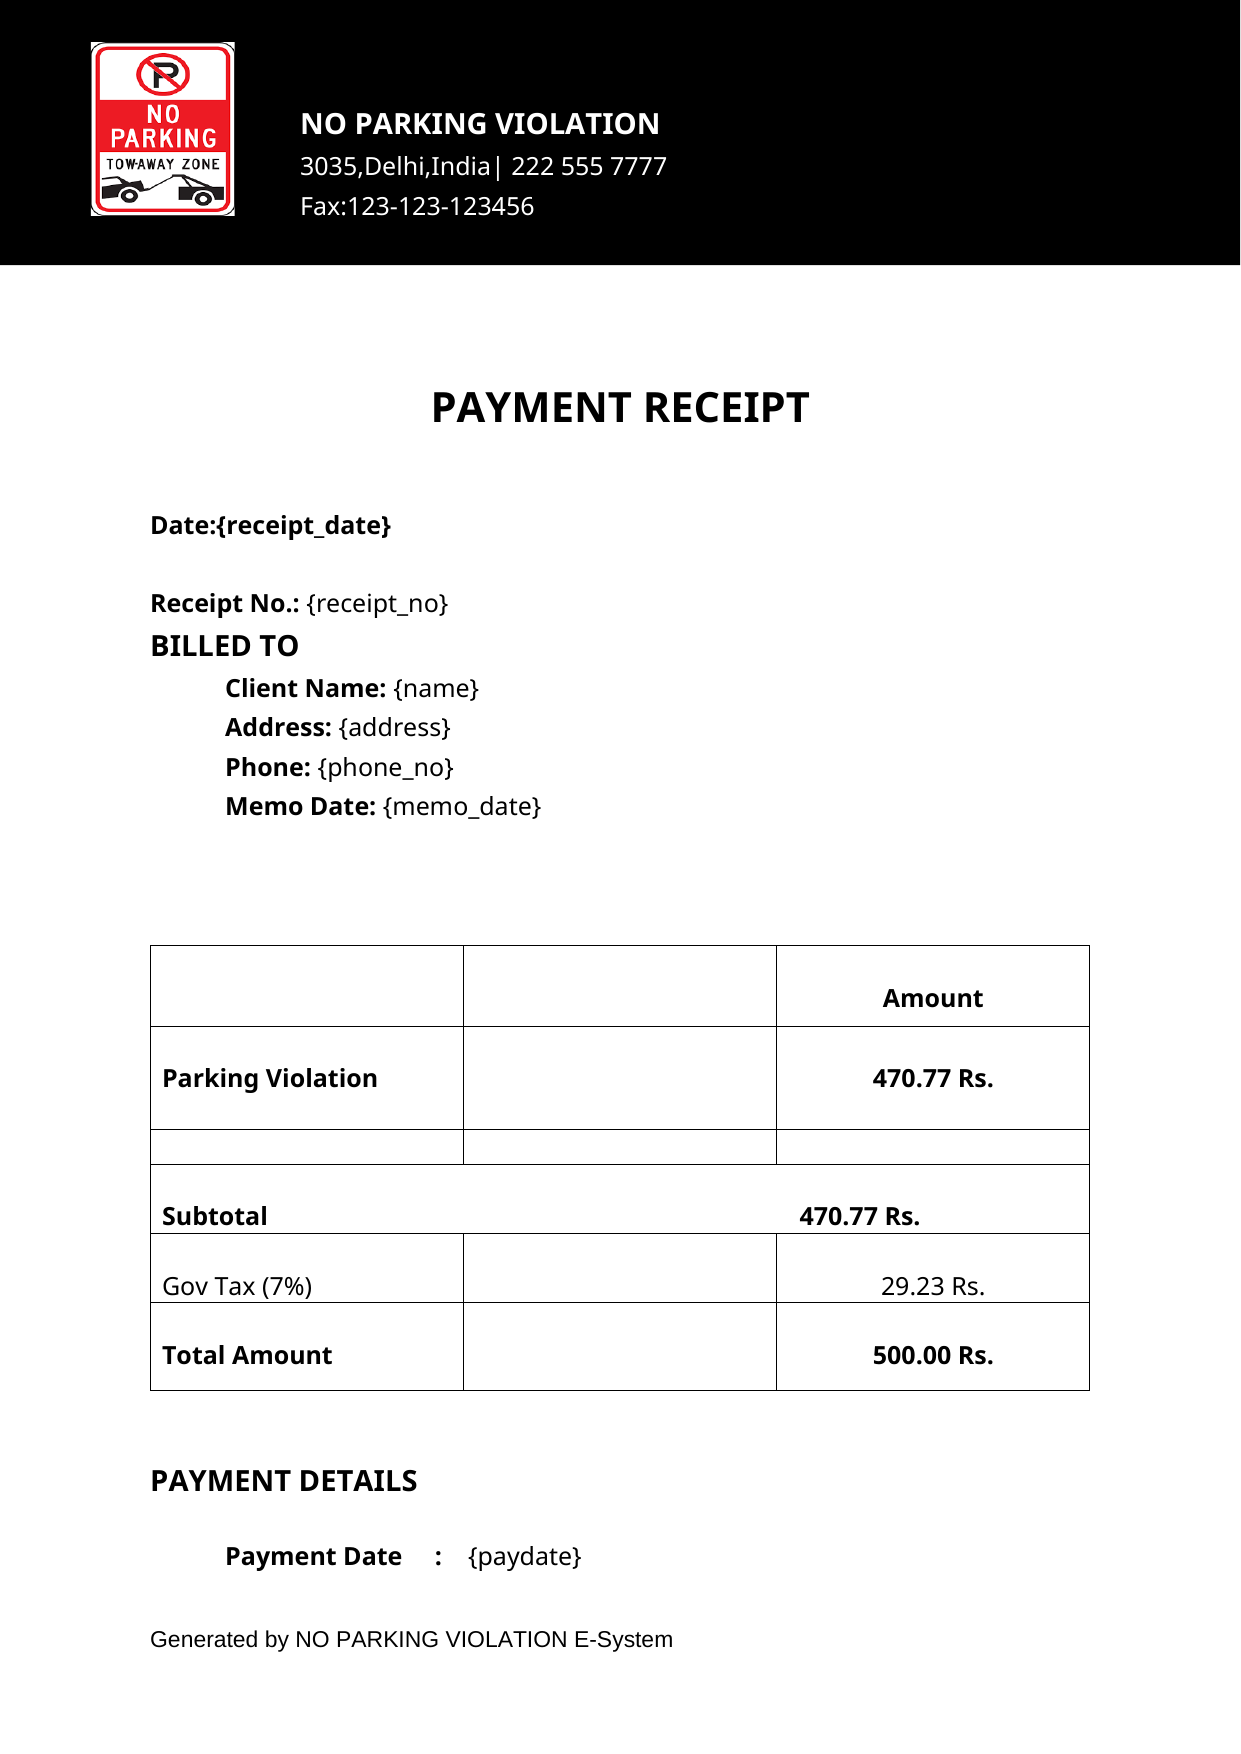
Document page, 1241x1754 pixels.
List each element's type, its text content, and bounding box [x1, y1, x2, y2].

text Address: {address} Phone: {phone_no} [150, 710, 1090, 783]
table_cell Gov Tax (7%) [151, 1234, 463, 1302]
table_cell Parking Violation [151, 1027, 463, 1129]
table_cell [464, 1130, 776, 1164]
table_header [151, 946, 463, 1026]
text NO PARKING VIOLATION [235, 103, 1090, 143]
table_cell Subtotal 470.77 Rs. [151, 1165, 1089, 1233]
picture [90, 42, 235, 216]
text Date:{receipt_date} [150, 508, 1090, 542]
table_header Amount [777, 946, 1089, 1026]
text BILLED TO [150, 625, 1090, 665]
table_cell Total Amount [151, 1303, 463, 1390]
text PAYMENT DETAILS [150, 1460, 1090, 1500]
text Receipt No.: {receipt_no} [150, 586, 1090, 620]
table_cell [151, 1130, 463, 1164]
table_cell 470.77 Rs. [777, 1027, 1089, 1129]
text Memo Date: {memo_date} [150, 788, 1090, 822]
table_cell 500.00 Rs. [777, 1303, 1089, 1390]
text PAYMENT RECEIPT [150, 377, 1090, 434]
table_cell 29.23 Rs. [777, 1234, 1089, 1302]
table_cell [464, 1303, 776, 1390]
table_cell [777, 1130, 1089, 1164]
table_cell [464, 1234, 776, 1302]
text Fax:123-123-123456 [225, 188, 1090, 222]
text Client Name: {name} [150, 671, 1090, 705]
table_header [464, 946, 776, 1026]
text Payment Date : {paydate} [150, 1538, 1090, 1572]
table_cell [464, 1027, 776, 1129]
text 3035,Delhi,India| 222 555 7777 [235, 149, 1090, 183]
